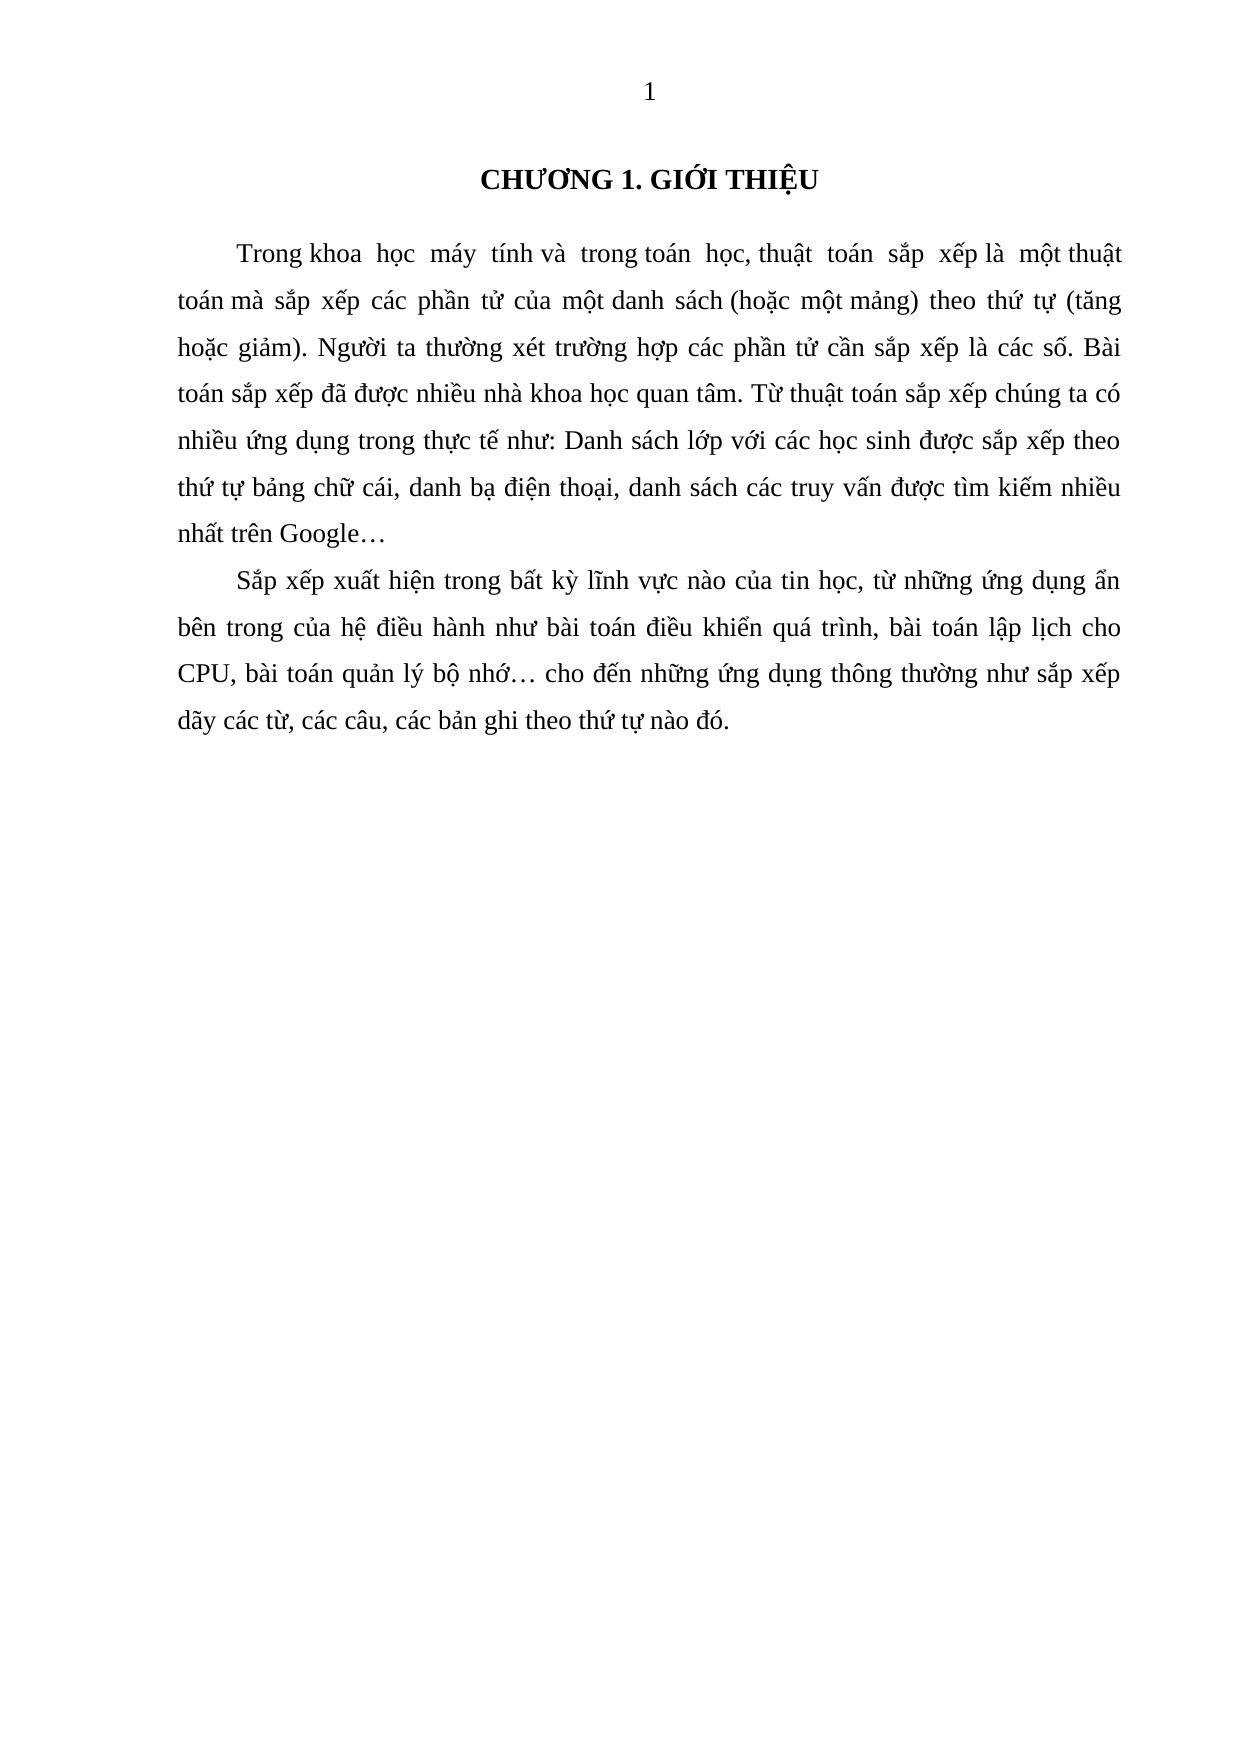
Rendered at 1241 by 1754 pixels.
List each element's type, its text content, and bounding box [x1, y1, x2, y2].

subtitle CHƯƠNG 1. GIỚI THIỆU [177, 162, 1122, 196]
text Trong khoa học máy tính và trong toán học, thuật toán sắp xếp là một thuật toán mà sắp xếp các phần tử của một danh sách (hoặc một mảng) theo thứ tự (tăng hoặc giảm). Người ta thường xét trường hợp các phần tử cần sắp xếp là các số. Bài toán sắp xếp đã được nhiều nhà khoa học quan tâm. Từ thuật toán sắp xếp chúng ta có nhiều ứng dụng trong thực tế như: Danh sách lớp với các học sinh được sắp xếp theo thứ tự bảng chữ cái, danh bạ điện thoại, danh sách các truy vấn được tìm kiếm nhiều nhất trên Google… [177, 238, 1122, 549]
text Sắp xếp xuất hiện trong bất kỳ lĩnh vực nào của tin học, từ những ứng dụng ẩn bên trong của hệ điều hành như bài toán điều khiển quá trình, bài toán lập lịch cho CPU, bài toán quản lý bộ nhớ… cho đến những ứng dụng thông thường như sắp xếp dãy các từ, các câu, các bản ghi theo thứ tự nào đó. [177, 564, 1122, 735]
